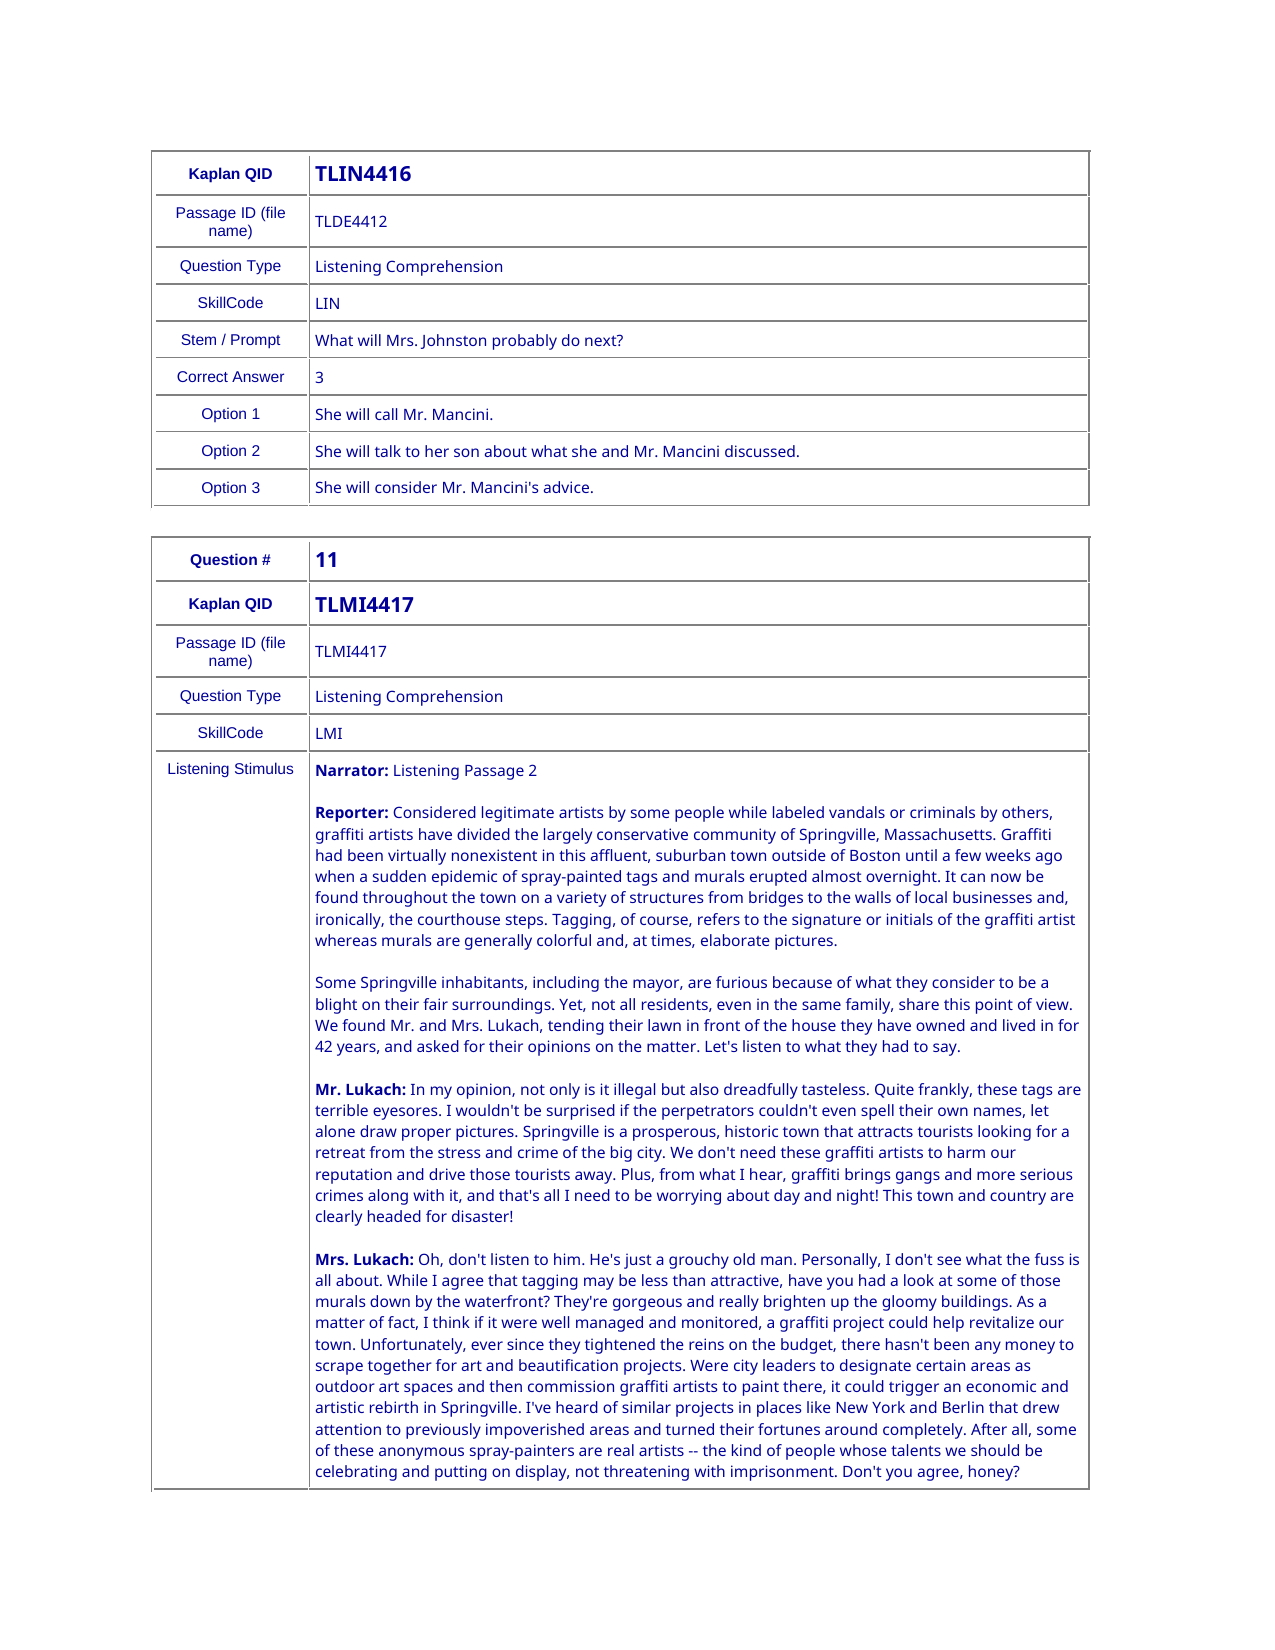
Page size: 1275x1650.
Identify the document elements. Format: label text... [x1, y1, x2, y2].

table_cell Option 2 [152, 431, 308, 468]
table_cell Correct Answer [152, 357, 308, 394]
table_cell TLMI4417 [310, 580, 1089, 624]
table_cell Passage ID (file name) [154, 624, 307, 676]
table_cell Listening Stimulus [154, 750, 308, 1488]
table_header 11 [309, 539, 1088, 580]
table_cell Option 3 [152, 468, 308, 505]
table_cell TLMI4417 [310, 624, 1089, 676]
table_cell TLDE4412 [310, 194, 1089, 246]
table_cell Question Type [154, 246, 307, 283]
table_cell SkillCode [152, 283, 307, 320]
table_cell SkillCode [154, 713, 307, 750]
table_cell Listening Comprehension [310, 676, 1089, 713]
table_cell TLIN4416 [309, 153, 1088, 194]
table_cell Passage ID (file name) [154, 194, 307, 246]
table_cell She will talk to her son about what she and Mr. Mancini discussed. [309, 431, 1090, 468]
table_cell What will Mrs. Johnston probably do next? [310, 320, 1088, 357]
table_cell Kaplan QID [154, 153, 308, 194]
table_cell Listening Comprehension [310, 246, 1088, 283]
table_header Question # [154, 539, 308, 580]
table_cell She will consider Mr. Mancini's advice. [309, 468, 1090, 505]
table_cell Option 1 [154, 394, 307, 431]
table_cell Stem / Prompt [154, 320, 307, 357]
table_cell LIN [310, 283, 1090, 320]
table_cell 3 [309, 357, 1090, 394]
table_cell She will call Mr. Mancini. [310, 394, 1088, 431]
table_cell Kaplan QID [154, 580, 307, 624]
table_cell LMI [310, 713, 1089, 750]
table_cell Question Type [154, 676, 307, 713]
